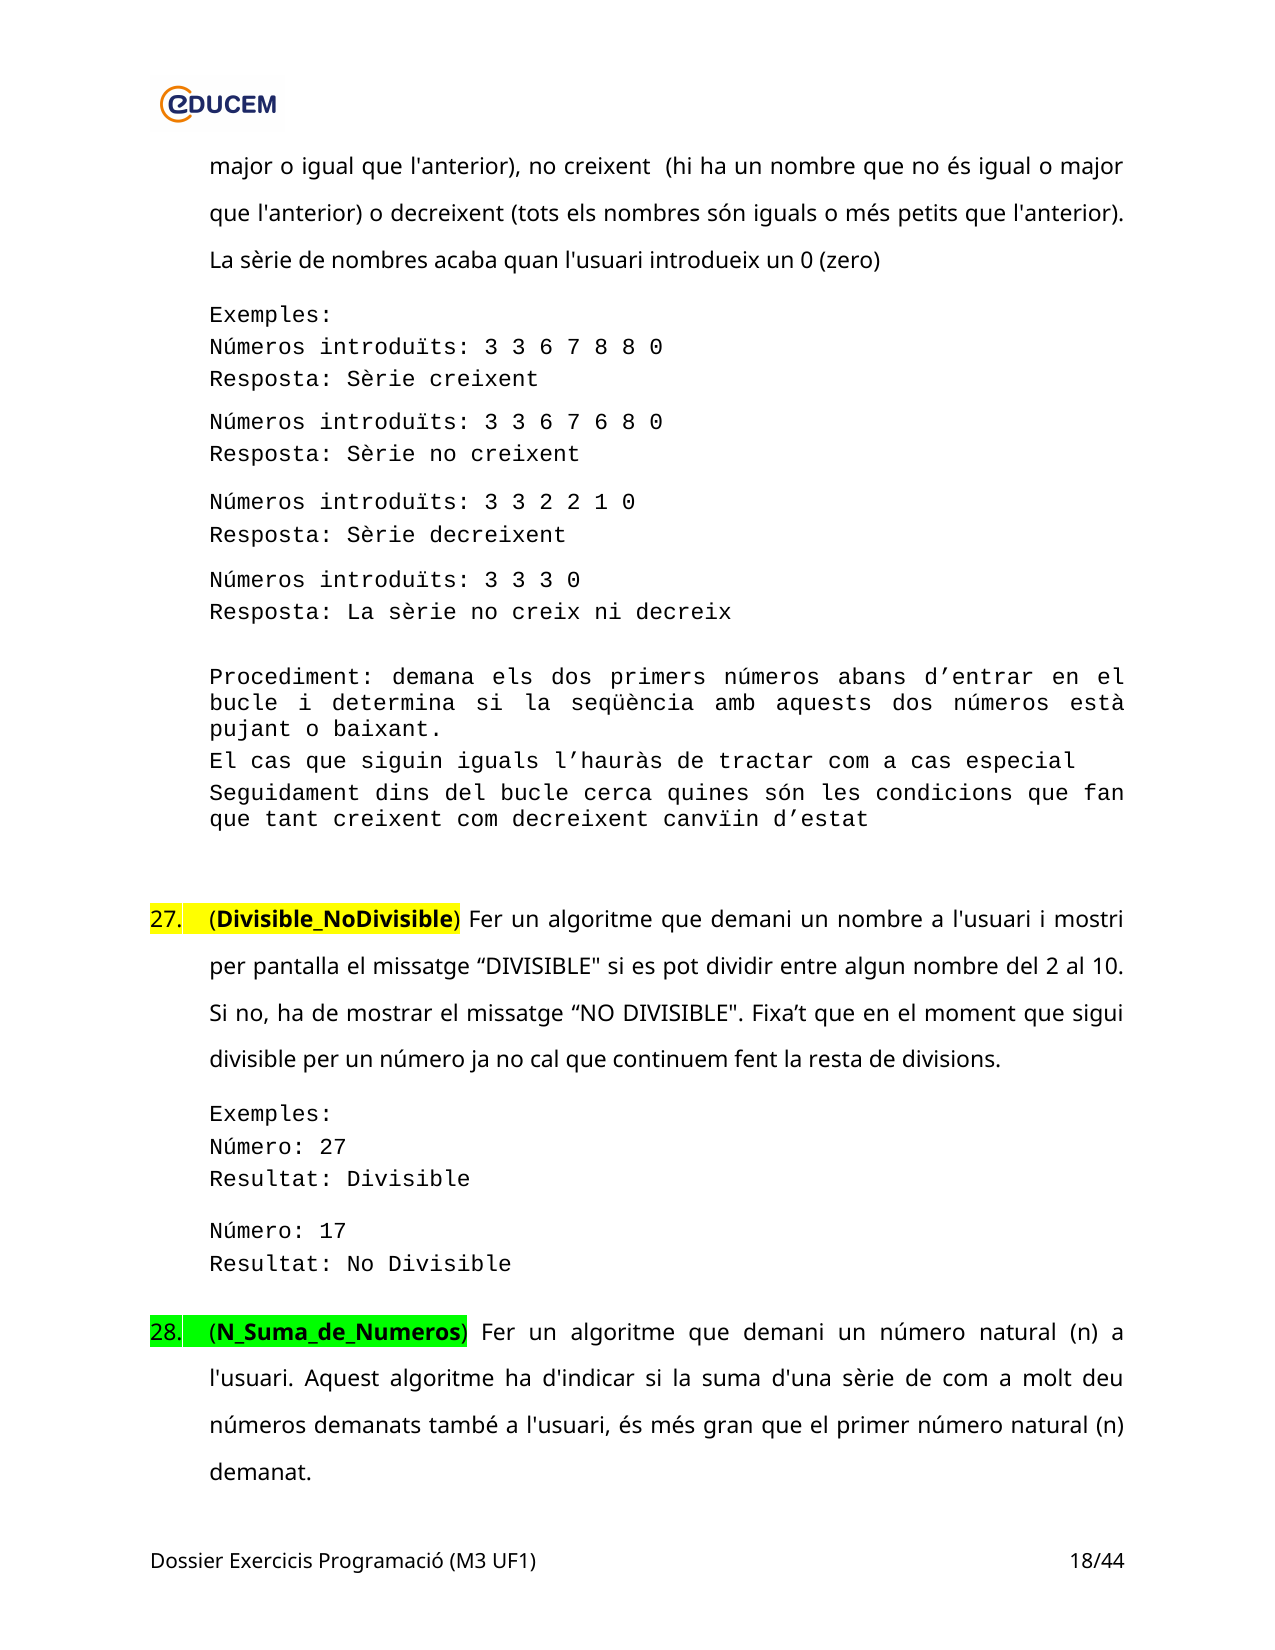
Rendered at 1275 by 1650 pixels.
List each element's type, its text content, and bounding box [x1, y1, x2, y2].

text Procediment: demana els dos primers números abans d’entrar en el bucle i determina si la seqüència amb aquests dos números està pujant o baixant. [209, 665, 1125, 743]
text Resposta: Sèrie decreixent [209, 523, 1125, 549]
text Seguidament dins del bucle cerca quines són les condicions que fan que tant creixent com decreixent canvïin d’estat [209, 781, 1125, 833]
text Número: 27 [209, 1135, 1125, 1161]
text Resultat: No Divisible [209, 1252, 1125, 1278]
text (N_Suma_de_Numeros) Fer un algoritme que demani un número natural (n) a l'usuari. Aquest algoritme ha d'indicar si la suma d'una sèrie de com a molt deu números demanats també a l'usuari, és més gran que el primer número natural (n) demanat. [150, 1315, 1125, 1487]
text Números introduïts: 3 3 6 7 8 8 0 [209, 335, 1125, 361]
text Exemples: [209, 1103, 1125, 1129]
text (Divisible_NoDivisible) Fer un algoritme que demani un nombre a l'usuari i mostri per pantalla el missatge “DIVISIBLE" si es pot dividir entre algun nombre del 2 al 10. Si no, ha de mostrar el missatge “NO DIVISIBLE". Fixa’t que en el moment que sigui divisible per un número ja no cal que continuem fent la resta de divisions. [150, 903, 1125, 1075]
text Números introduïts: 3 3 6 7 6 8 0 [209, 411, 1125, 437]
text Números introduïts: 3 3 2 2 1 0 [209, 491, 1125, 517]
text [150, 150, 1125, 275]
text Resultat: Divisible [209, 1167, 1125, 1193]
text Resposta: Sèrie creixent [209, 367, 1125, 393]
text Resposta: Sèrie no creixent [209, 443, 1125, 469]
text Exemples: [209, 303, 1125, 329]
text Resposta: La sèrie no creix ni decreix [209, 601, 1125, 627]
text El cas que siguin iguals l’hauràs de tractar com a cas especial [209, 749, 1125, 775]
picture [150, 75, 285, 132]
text Números introduïts: 3 3 3 0 [209, 568, 1125, 594]
text Número: 17 [209, 1220, 1125, 1246]
